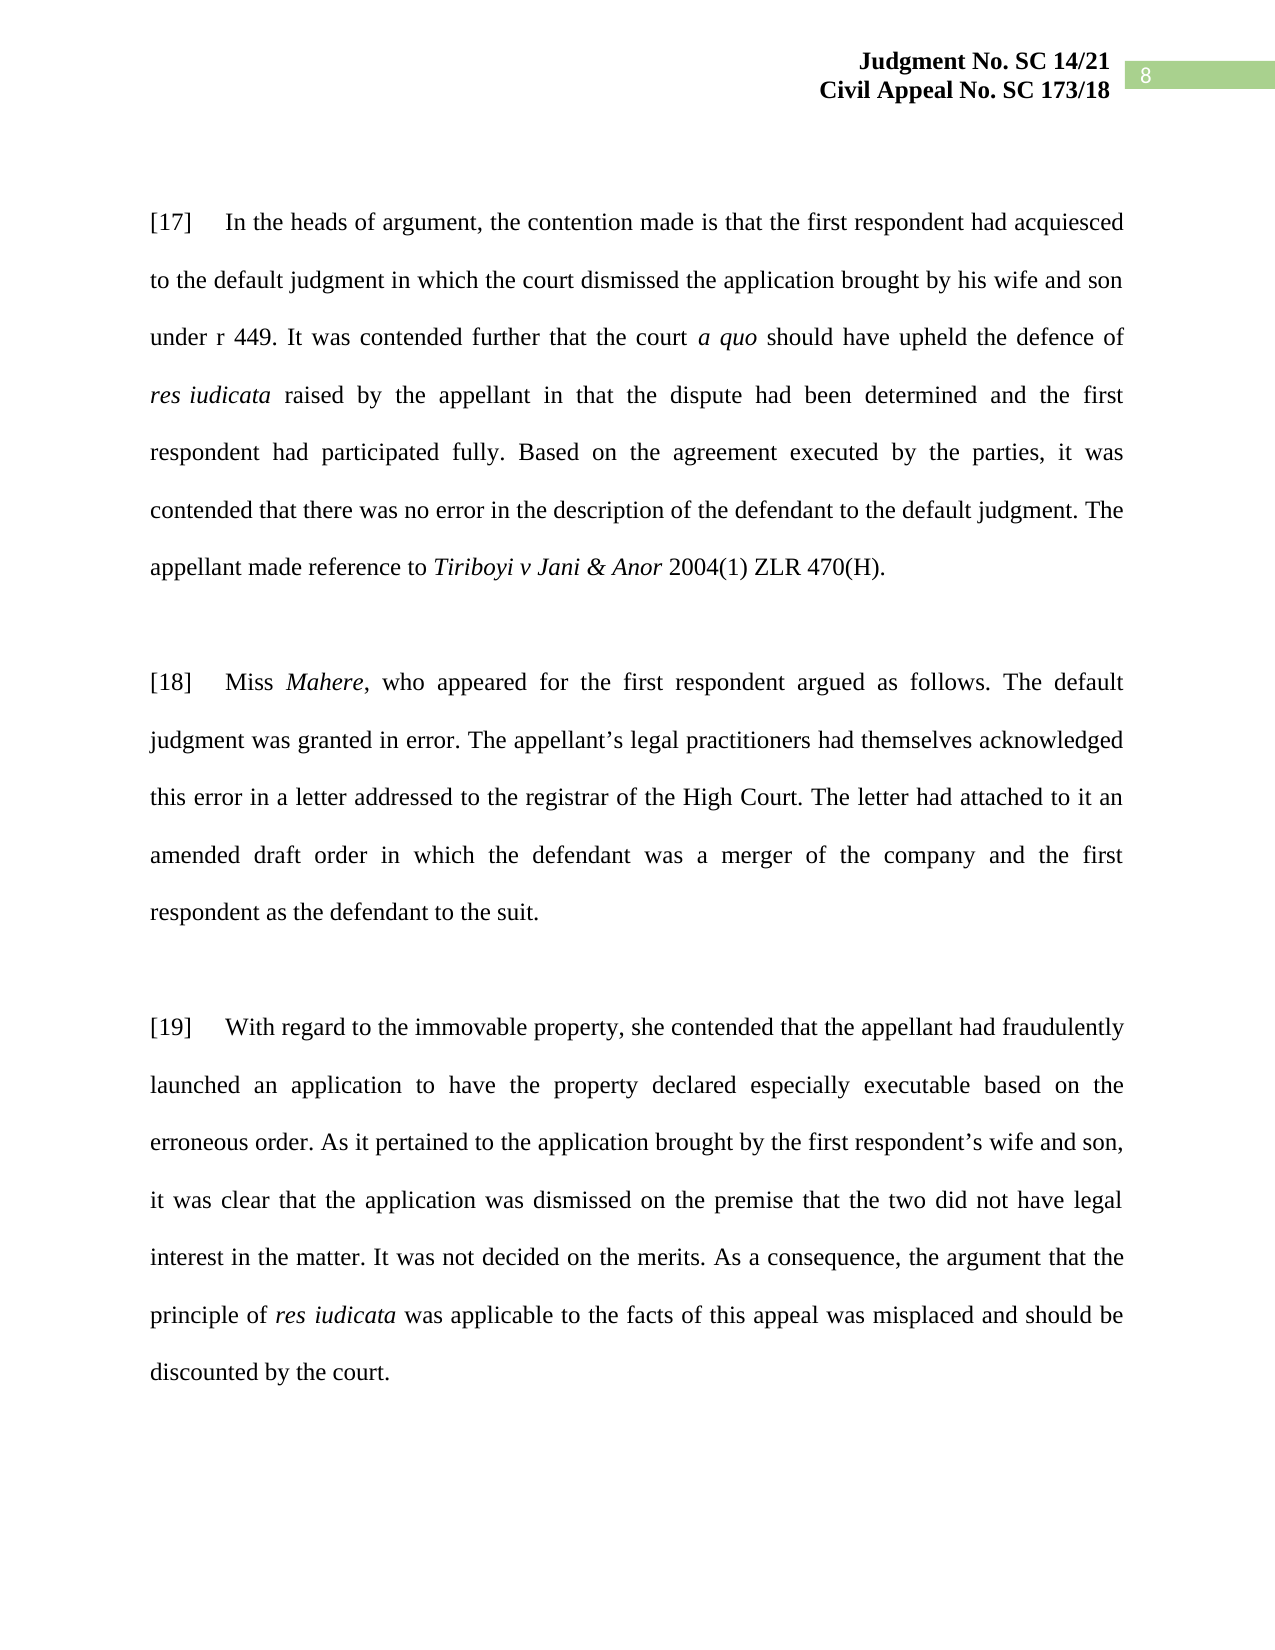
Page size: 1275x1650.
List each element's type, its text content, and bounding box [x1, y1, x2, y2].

text [17] In the heads of argument, the contention made is that the first respondent had acquiesced to the default judgment in which the court dismissed the application brought by his wife and son under r 449. It was contended further that the court a quo should have upheld the defence of res iudicata raised by the appellant in that the dispute had been determined and the first respondent had participated fully. Based on the agreement executed by the parties, it was contended that there was no error in the description of the defendant to the default judgment. The appellant made reference to Tiriboyi v Jani & Anor 2004(1) ZLR 470(H). [150, 207, 1125, 581]
text [18] Miss Mahere, who appeared for the first respondent argued as follows. The default judgment was granted in error. The appellant’s legal practitioners had themselves acknowledged this error in a letter addressed to the registrar of the High Court. The letter had attached to it an amended draft order in which the defendant was a merger of the company and the first respondent as the defendant to the suit. [150, 667, 1125, 926]
text [19] With regard to the immovable property, she contended that the appellant had fraudulently launched an application to have the property declared especially executable based on the erroneous order. As it pertained to the application brought by the first respondent’s wife and son, it was clear that the application was dismissed on the premise that the two did not have legal interest in the matter. It was not decided on the merits. As a consequence, the argument that the principle of res iudicata was applicable to the facts of this appeal was misplaced and should be discounted by the court. [150, 1012, 1125, 1386]
